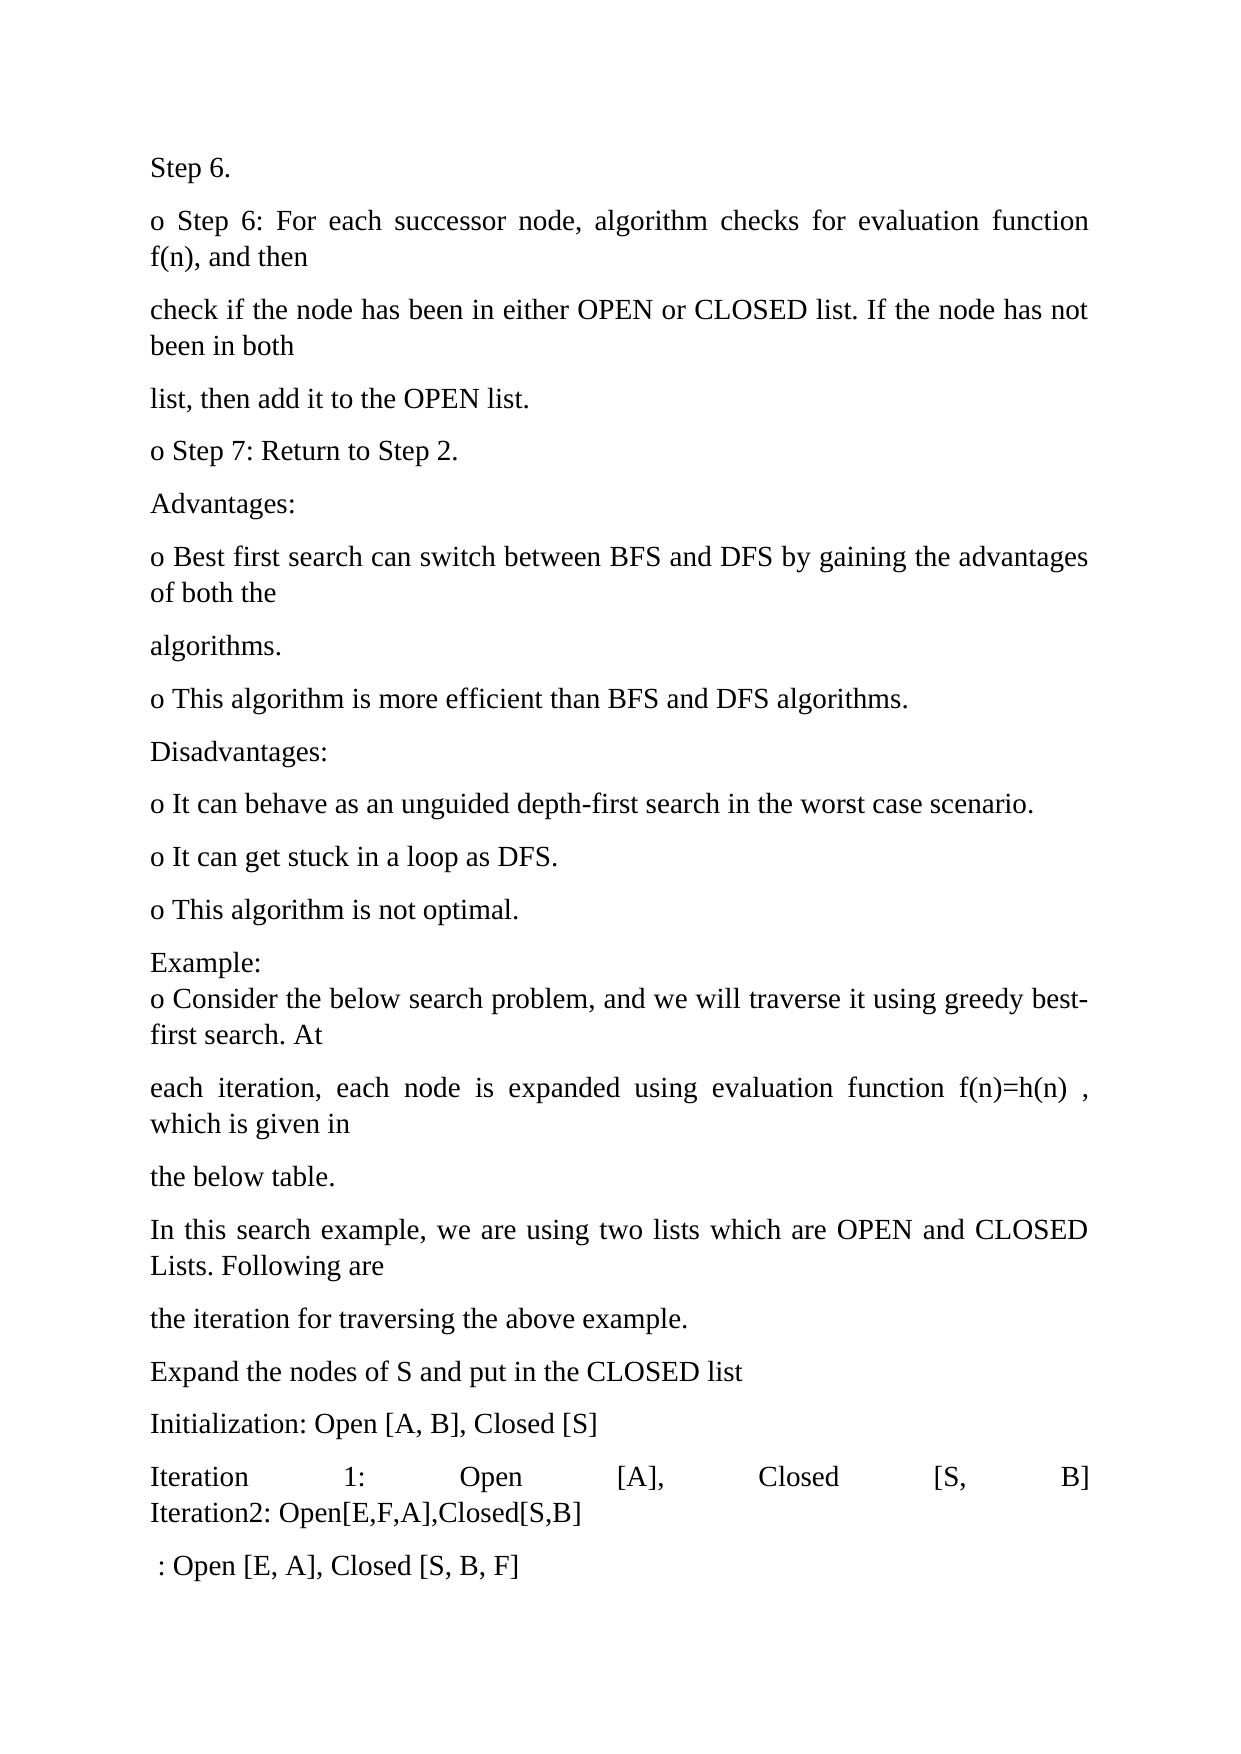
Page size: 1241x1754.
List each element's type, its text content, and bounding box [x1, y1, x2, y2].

text o Best first search can switch between BFS and DFS by gaining the advantages of both the [150, 539, 1090, 609]
text list, then add it to the OPEN list. [150, 381, 1090, 414]
text check if the node has been in either OPEN or CLOSED list. If the node has not been in both [150, 292, 1090, 361]
text Initialization: Open [A, B], Closed [S] [150, 1406, 1090, 1440]
text each iteration, each node is expanded using evaluation function f(n)=h(n) , which is given in [150, 1070, 1090, 1140]
text o Step 6: For each successor node, algorithm checks for evaluation function f(n), and then [150, 203, 1090, 272]
text o It can behave as an unguided depth-first search in the worst case scenario. [150, 787, 1090, 820]
text the below table. [150, 1159, 1090, 1193]
text the iteration for traversing the above example. [150, 1301, 1090, 1334]
text o It can get stuck in a loop as DFS. [150, 839, 1090, 873]
text Disadvantages: [150, 734, 1090, 767]
text Advantages: [150, 486, 1090, 520]
text o This algorithm is not optimal. [150, 892, 1090, 926]
text Step 6. [150, 150, 1090, 183]
text Expand the nodes of S and put in the CLOSED list [150, 1354, 1090, 1387]
text : Open [E, A], Closed [S, B, F] [150, 1548, 1090, 1582]
text o Step 7: Return to Step 2. [150, 433, 1090, 467]
text In this search example, we are using two lists which are OPEN and CLOSED Lists. Following are [150, 1212, 1090, 1282]
text o This algorithm is more efficient than BFS and DFS algorithms. [150, 681, 1090, 714]
text Example: o Consider the below search problem, and we will traverse it using greedy best-first search. At [150, 945, 1090, 1051]
text algorithms. [150, 628, 1090, 662]
text Iteration 1: Open [A], Closed [S, B] Iteration2: Open[E,F,A],Closed[S,B] [150, 1459, 1090, 1529]
